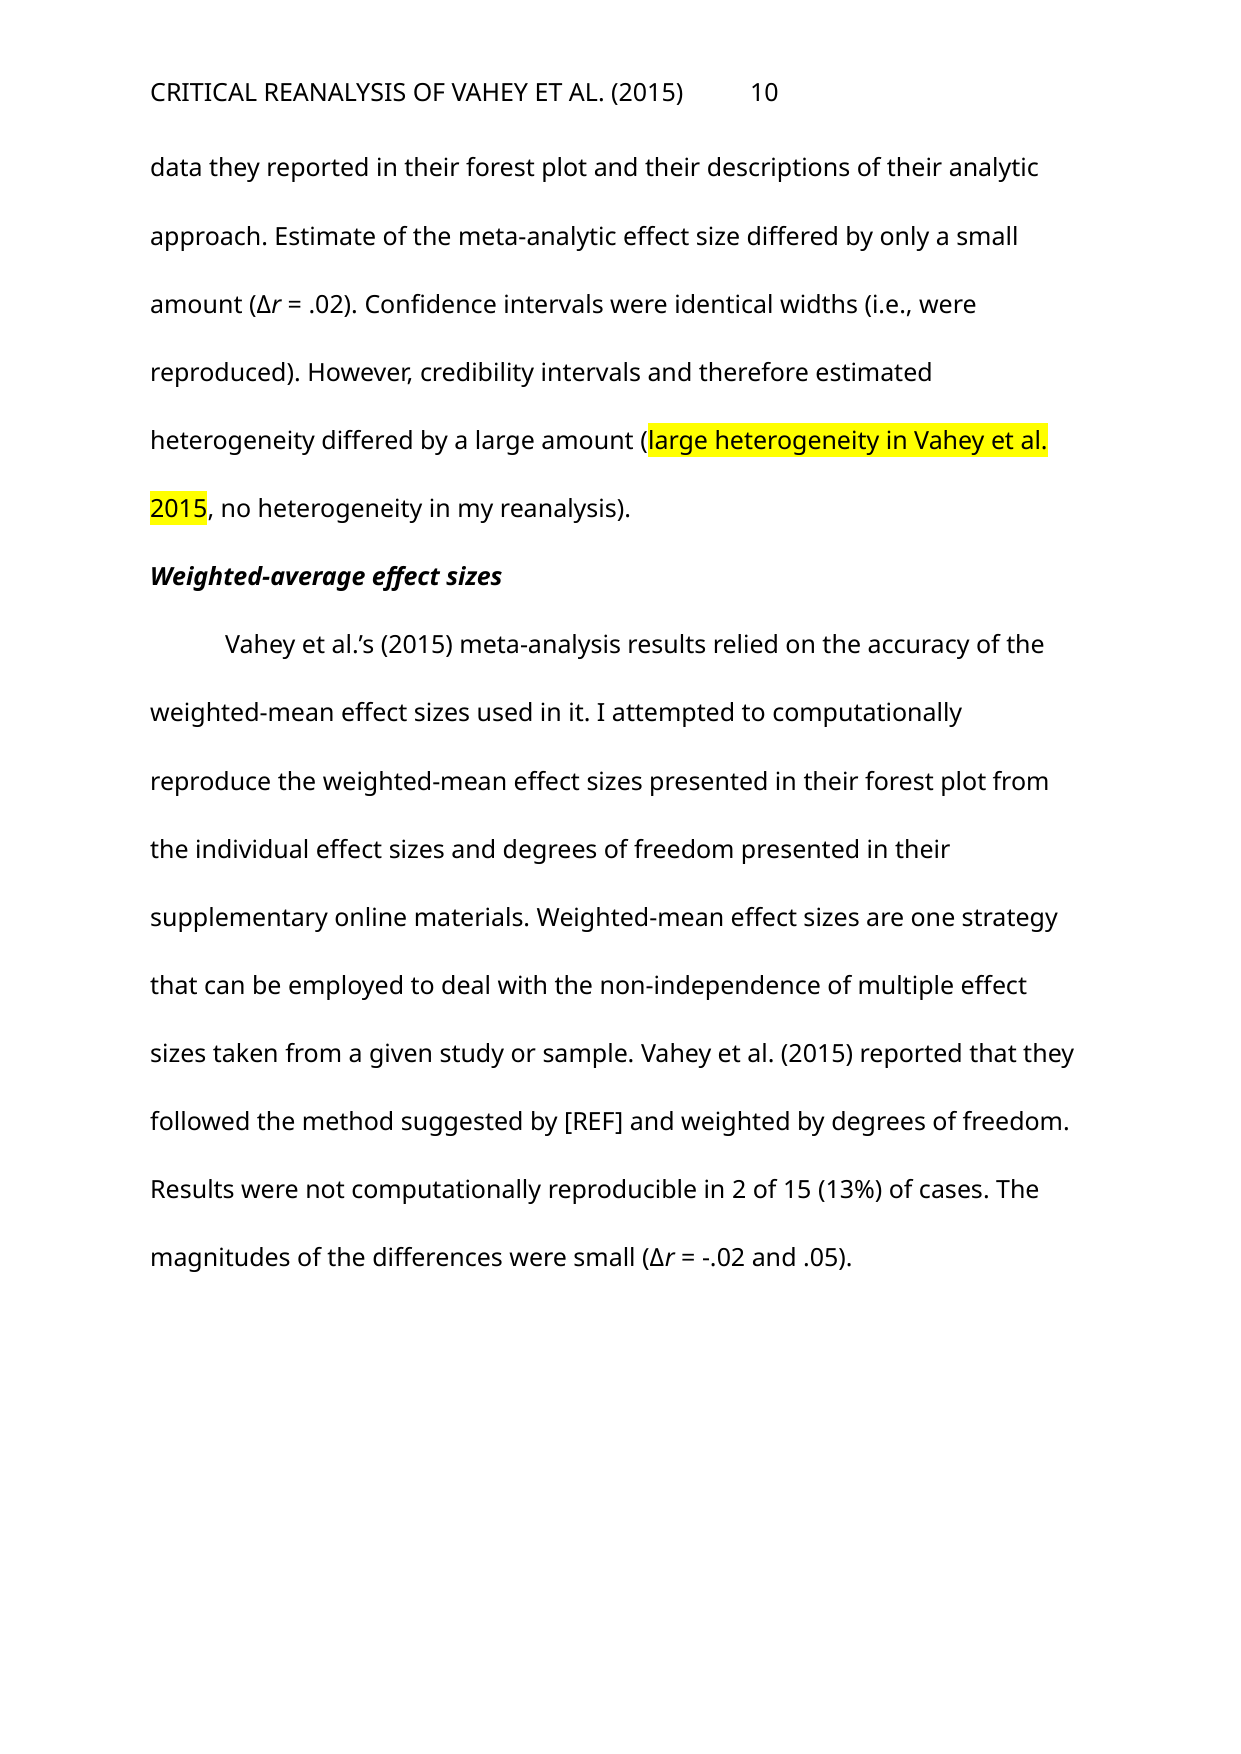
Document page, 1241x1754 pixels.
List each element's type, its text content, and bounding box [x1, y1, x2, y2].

text Vahey et al.’s (2015) meta-analysis results relied on the accuracy of the weighted-mean effect sizes used in it. I attempted to computationally reproduce the weighted-mean effect sizes presented in their forest plot from the individual effect sizes and degrees of freedom presented in their supplementary online materials. Weighted-mean effect sizes are one strategy that can be employed to deal with the non-independence of multiple effect sizes taken from a given study or sample. Vahey et al. (2015) reported that they followed the method suggested by [REF] and weighted by degrees of freedom. Results were not computationally reproducible in 2 of 15 (13%) of cases. The magnitudes of the differences were small (Δr = -.02 and .05). [150, 627, 1090, 1274]
subtitle Weighted-average effect sizes [150, 559, 1090, 593]
